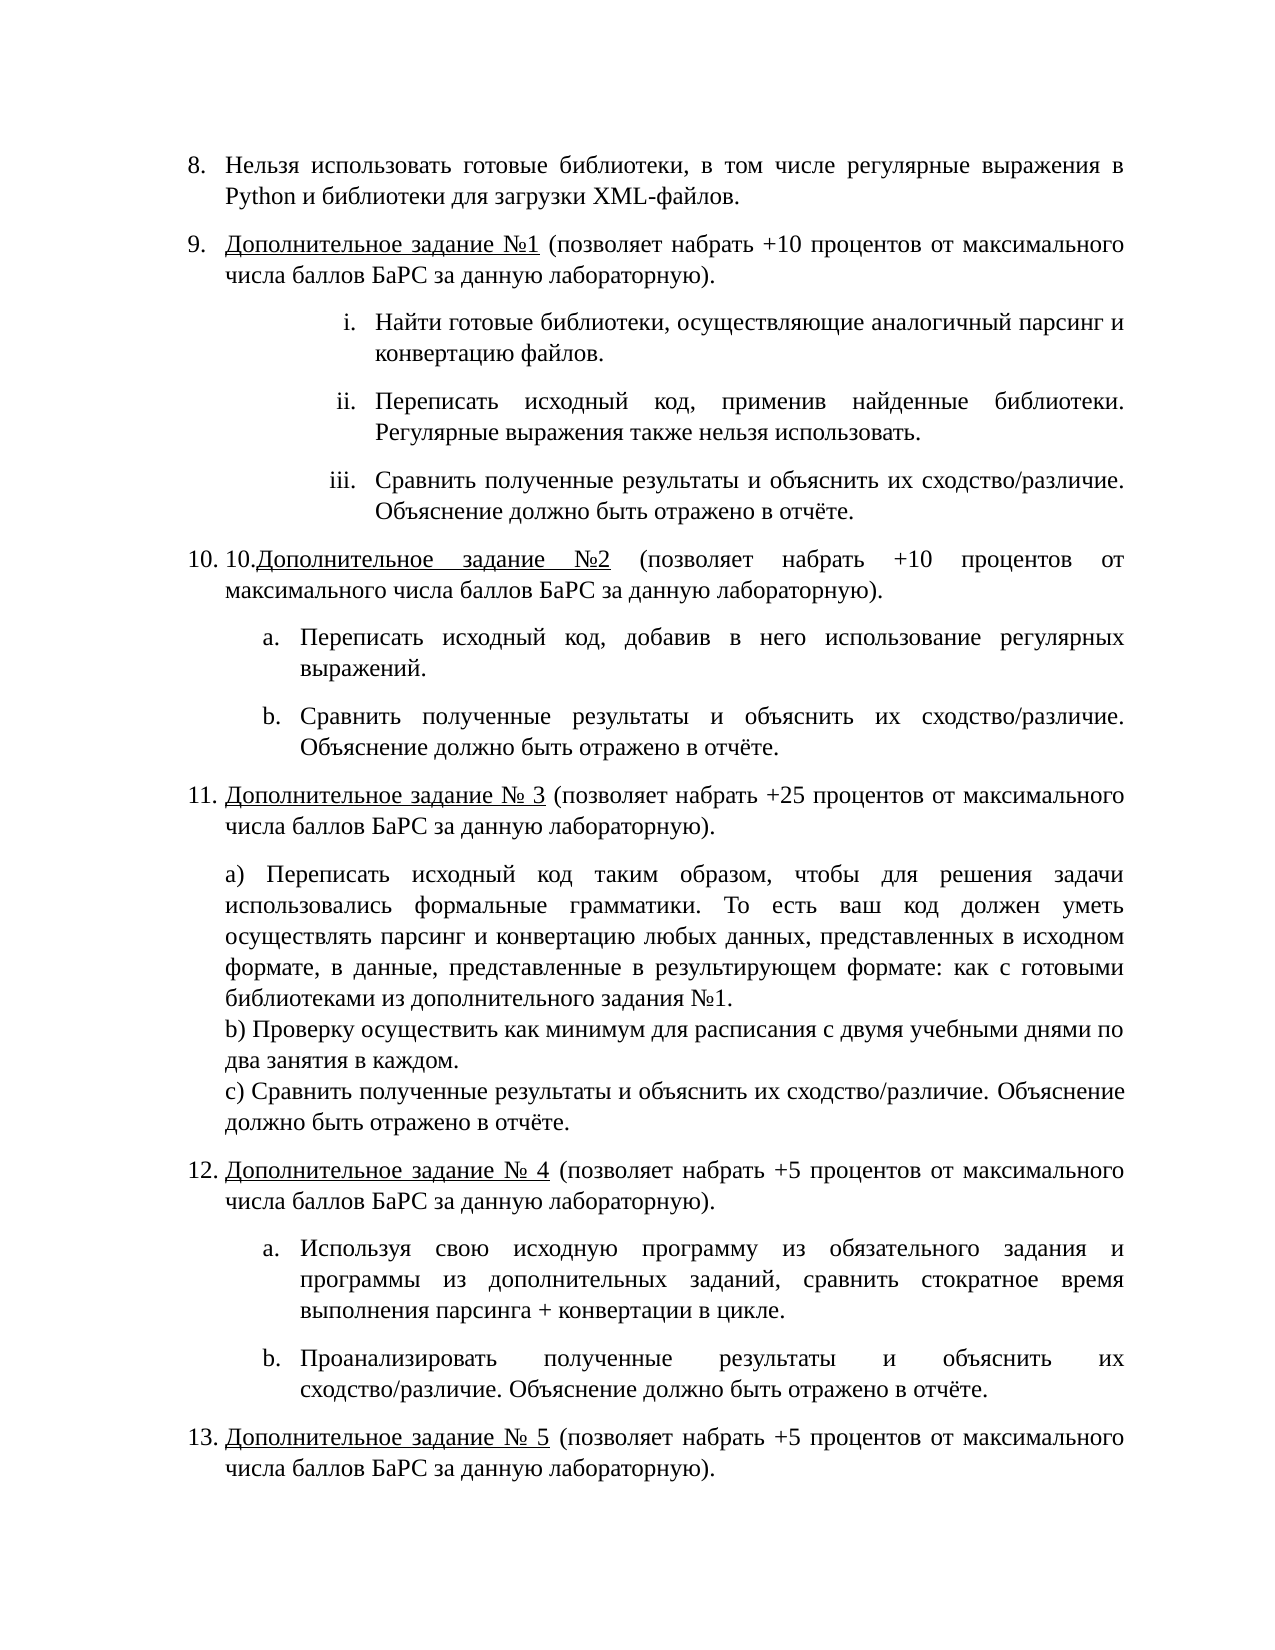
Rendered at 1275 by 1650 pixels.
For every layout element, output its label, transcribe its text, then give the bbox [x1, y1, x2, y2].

list с) Сравнить полученные результаты и объяснить их сходство/различие. Объяснение должно быть отражено в отчёте. [225, 1076, 1125, 1136]
list Используя свою исходную программу из обязательного задания и программы из дополнительных заданий, сравнить стократное время выполнения парсинга + конвертации в цикле. [262, 1233, 1125, 1324]
list Переписать исходный код, добавив в него использование регулярных выражений. [262, 622, 1125, 682]
list Дополнительное задание №1 (позволяет набрать +10 процентов от максимального числа баллов БаРС за данную лабораторную). [187, 229, 1125, 288]
list b) Проверку осуществить как минимум для расписания с двумя учебными днями по два занятия в каждом. [225, 1014, 1125, 1074]
list Переписать исходный код, применив найденные библиотеки. Регулярные выражения также нельзя использовать. [356, 386, 1125, 446]
list Нельзя использовать готовые библиотеки, в том числе регулярные выражения в Python и библиотеки для загрузки XML-файлов. [187, 150, 1125, 210]
list Дополнительное задание № 3 (позволяет набрать +25 процентов от максимального числа баллов БаРС за данную лабораторную). [187, 780, 1125, 840]
list Проанализировать полученные результаты и объяснить их сходство/различие. Объяснение должно быть отражено в отчёте. [262, 1343, 1125, 1403]
list Дополнительное задание № 4 (позволяет набрать +5 процентов от максимального числа баллов БаРС за данную лабораторную). [187, 1155, 1125, 1214]
list Дополнительное задание № 5 (позволяет набрать +5 процентов от максимального числа баллов БаРС за данную лабораторную). [187, 1422, 1125, 1482]
list Сравнить полученные результаты и объяснить их сходство/различие. Объяснение должно быть отражено в отчёте. [356, 465, 1125, 525]
list Найти готовые библиотеки, осуществляющие аналогичный парсинг и конвертацию файлов. [356, 307, 1125, 367]
list а) Переписать исходный код таким образом, чтобы для решения задачи использовались формальные грамматики. То есть ваш код должен уметь осуществлять парсинг и конвертацию любых данных, представленных в исходном формате, в данные, представленные в результирующем формате: как с готовыми библиотеками из дополнительного задания №1. [225, 859, 1125, 1012]
list Сравнить полученные результаты и объяснить их сходство/различие. Объяснение должно быть отражено в отчёте. [262, 701, 1125, 761]
list 10.Дополнительное задание №2 (позволяет набрать +10 процентов от максимального числа баллов БаРС за данную лабораторную). [187, 544, 1125, 603]
